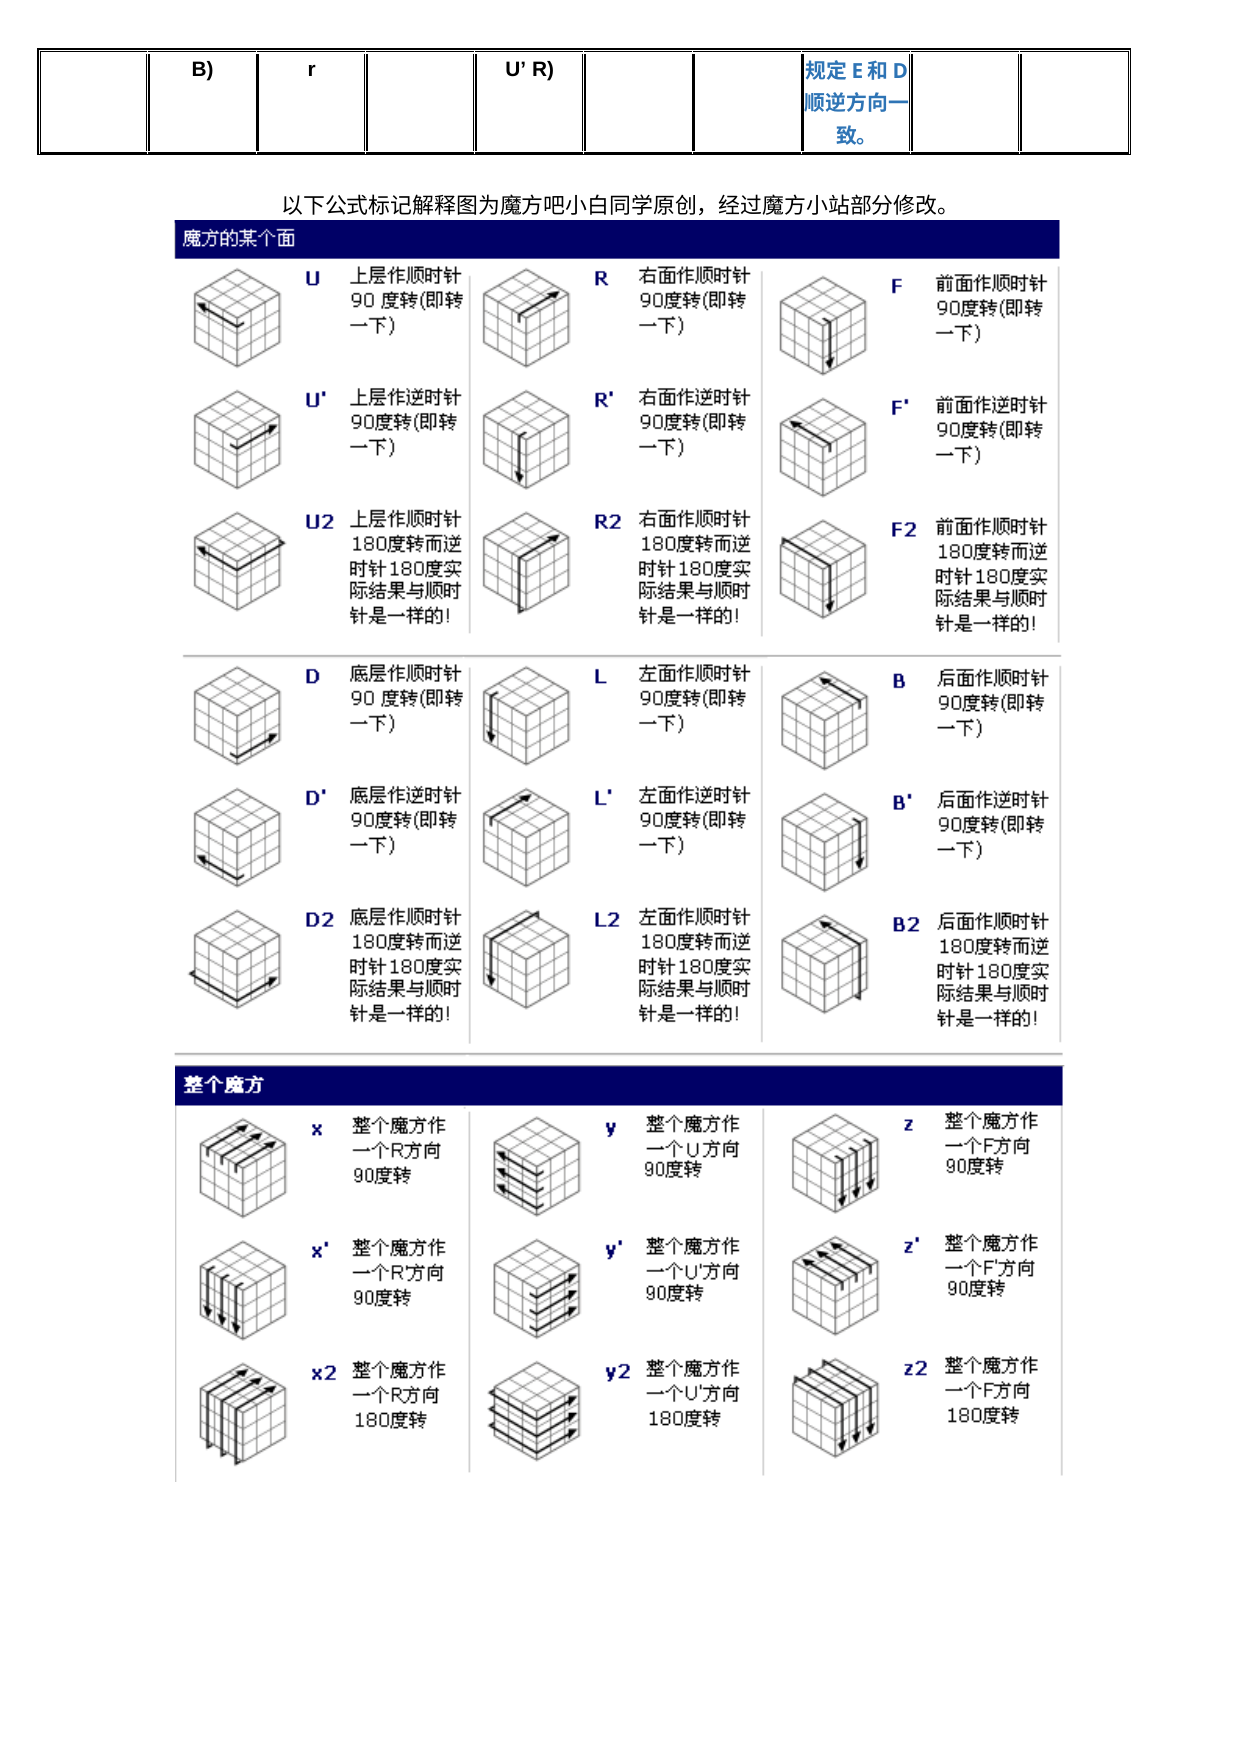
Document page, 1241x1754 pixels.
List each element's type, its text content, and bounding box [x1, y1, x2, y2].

table_cell [1020, 52, 1128, 152]
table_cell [584, 50, 693, 152]
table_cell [148, 50, 257, 152]
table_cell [475, 50, 584, 152]
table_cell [257, 50, 366, 152]
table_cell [693, 50, 802, 152]
table_cell 对标记有问题请到最后页去看标记说明。 [911, 50, 1020, 152]
picture [174, 220, 1066, 1058]
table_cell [802, 50, 911, 152]
text 以下公式标记解释图为魔方吧小白同学原创，经过魔方小站部分修改。 [75, 188, 1165, 220]
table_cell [366, 50, 475, 152]
table_cell 51 f (RU R’U’)2 f’ [41, 50, 148, 152]
picture [175, 1065, 1066, 1482]
